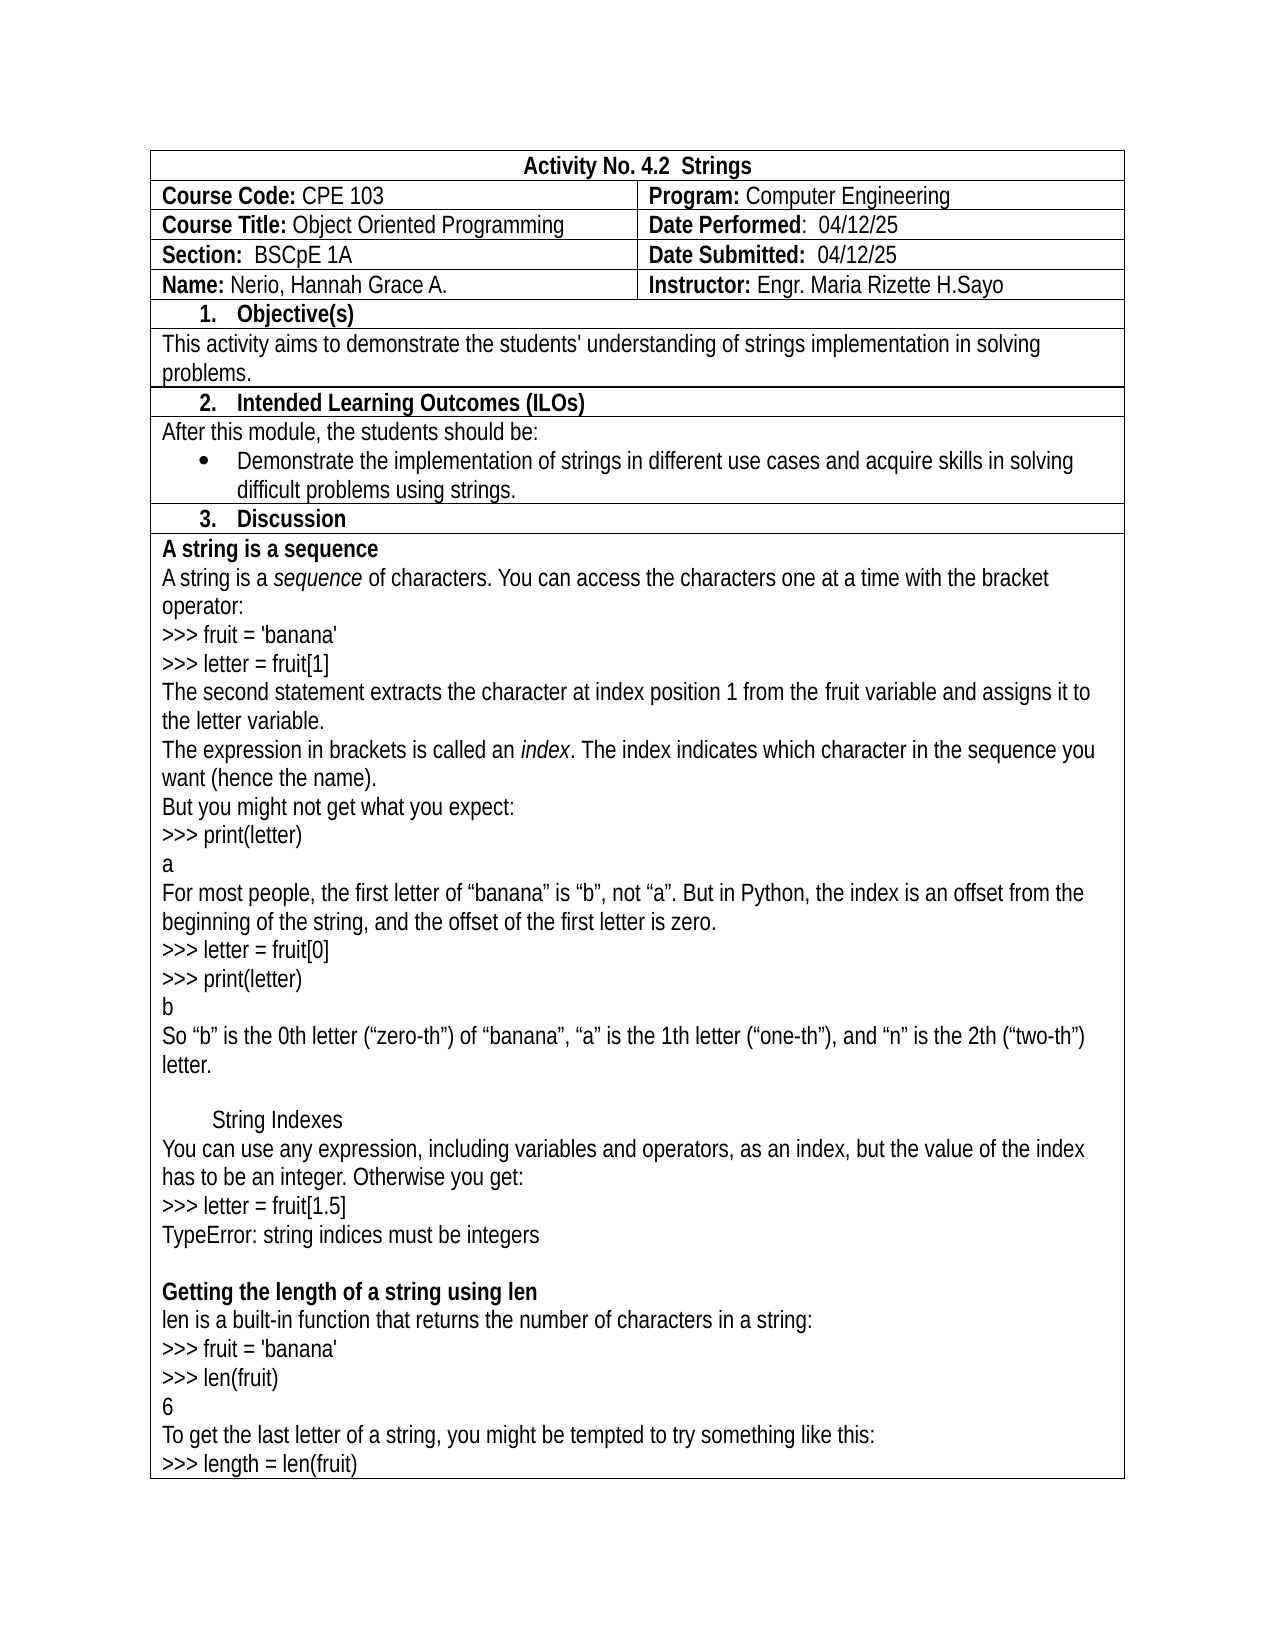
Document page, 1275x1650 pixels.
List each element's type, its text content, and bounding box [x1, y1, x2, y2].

table_cell Objective(s) [151, 300, 1124, 328]
table_cell Date Performed: 04/12/25 [638, 210, 1124, 239]
table_cell Course Title: Object Oriented Programming [151, 210, 637, 239]
table_cell Section: BSCpE 1A [151, 240, 637, 269]
table_cell Course Code: CPE 103 [151, 181, 637, 209]
table_cell Name: Nerio, Hannah Grace A. [151, 270, 637, 298]
table_header Activity No. 4.2 Strings [151, 151, 1124, 180]
table_cell Program: Computer Engineering [638, 181, 1124, 209]
table_cell Discussion [151, 504, 1124, 533]
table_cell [151, 534, 1124, 1477]
table_cell Intended Learning Outcomes (ILOs) [151, 388, 1124, 416]
table_cell After this module, the students should be: Demonstrate the implementation of strings in different use cases and acquire skills in solving difficult problems using strings. [151, 417, 1124, 503]
table_cell Instructor: Engr. Maria Rizette H.Sayo [638, 270, 1124, 298]
table_cell This activity aims to demonstrate the students' understanding of strings implementation in solving problems. [151, 329, 1124, 386]
table_cell Date Submitted: 04/12/25 [638, 240, 1124, 269]
